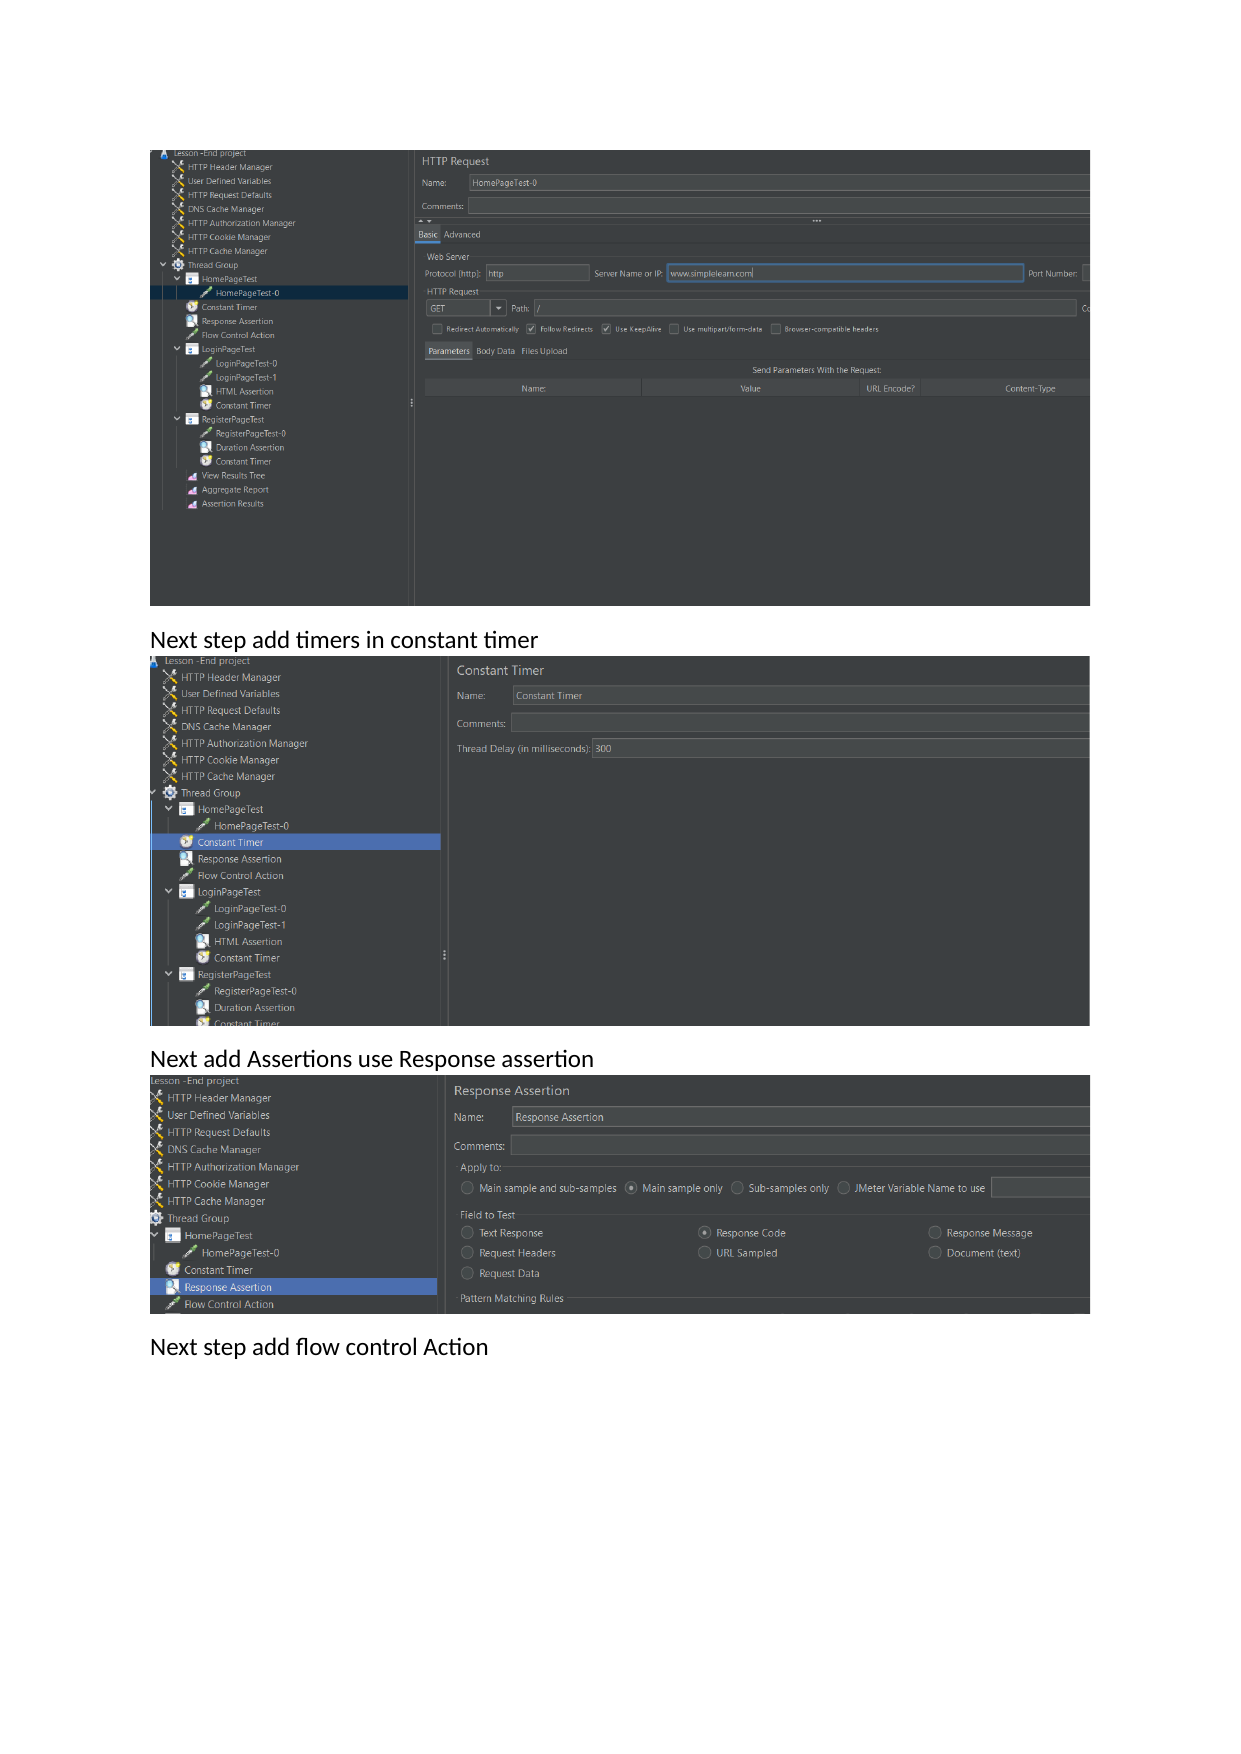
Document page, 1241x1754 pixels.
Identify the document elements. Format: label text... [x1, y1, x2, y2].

picture [150, 1075, 1091, 1314]
text Next add Assertions use Response assertion [150, 1044, 1090, 1075]
picture [150, 656, 1090, 1026]
text Next step add timers in constant timer [150, 624, 1090, 656]
text Next step add flow control Action [150, 1332, 1090, 1362]
picture [150, 150, 1091, 606]
